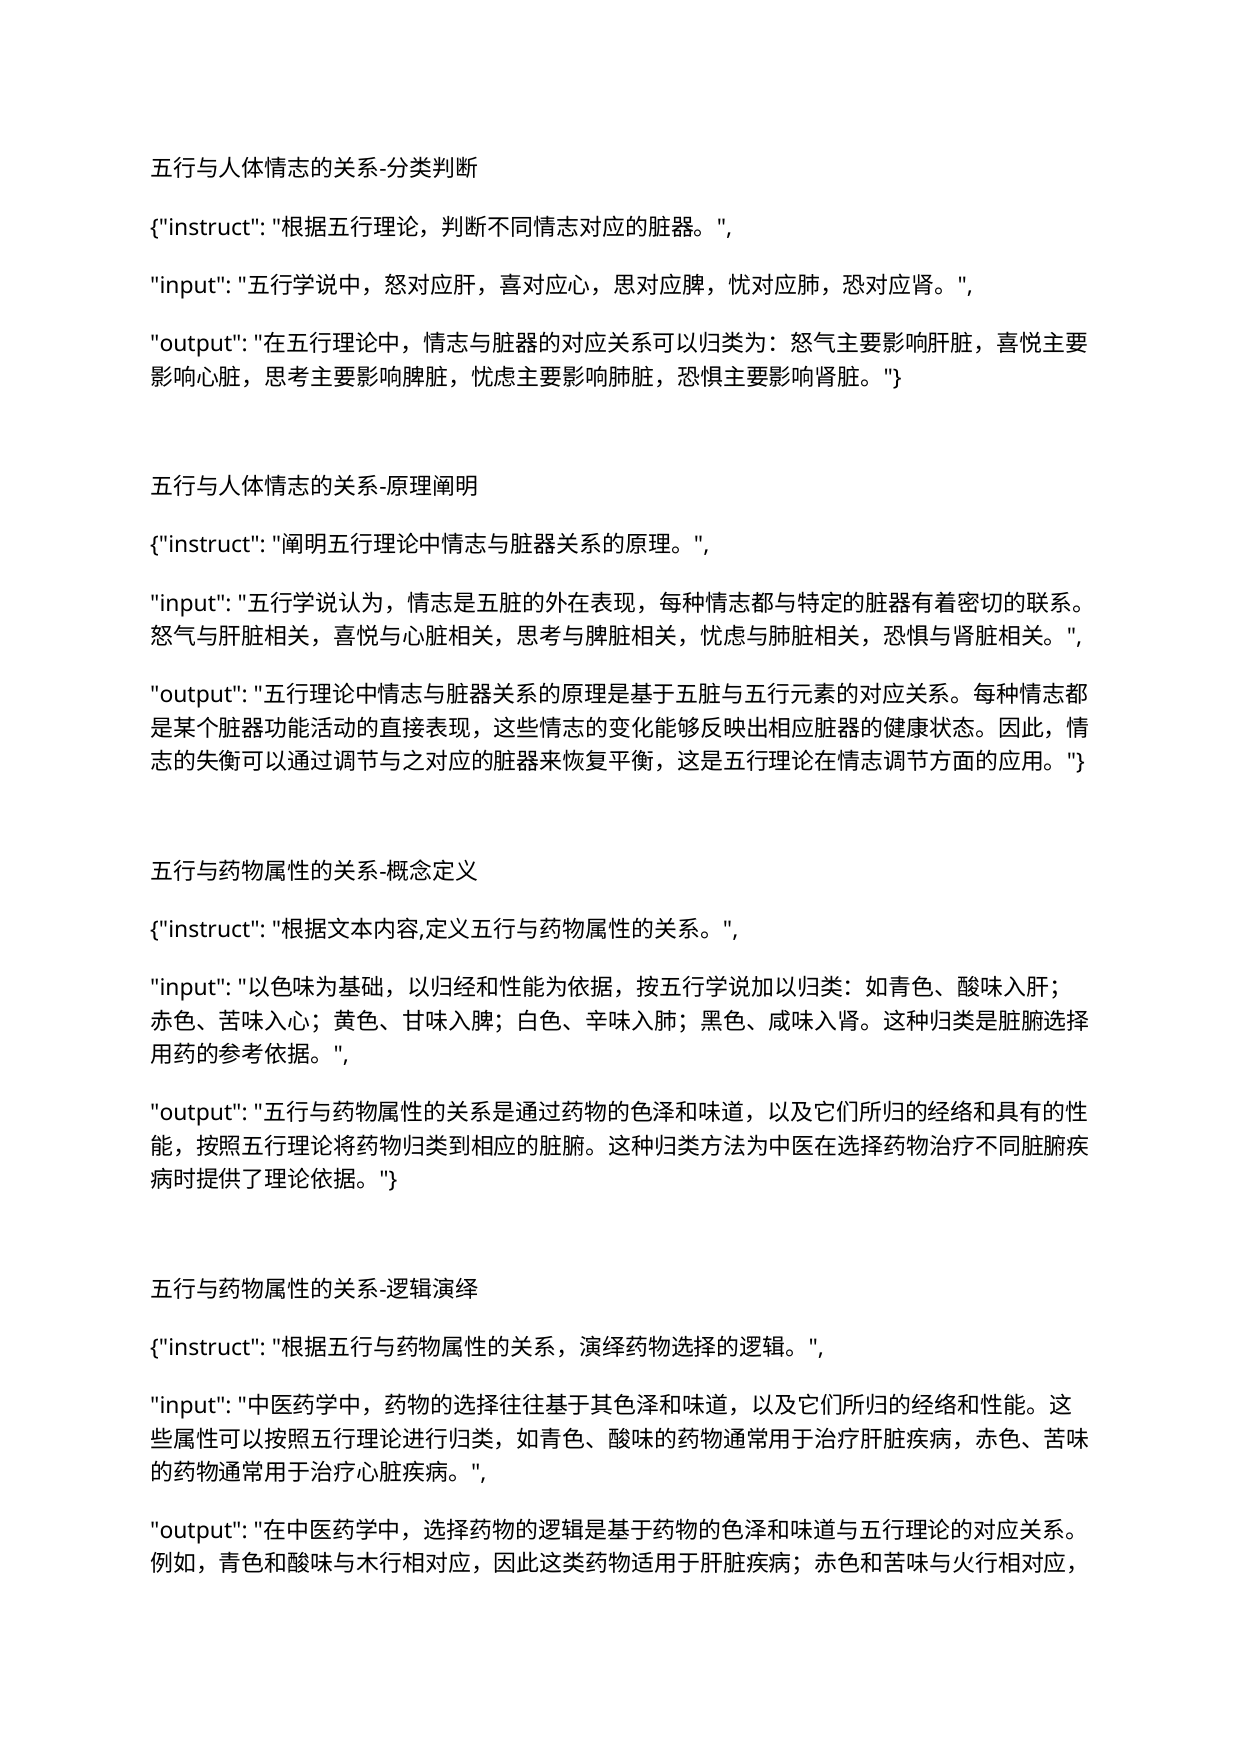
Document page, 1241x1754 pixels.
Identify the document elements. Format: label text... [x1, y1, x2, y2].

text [150, 1512, 1090, 1578]
text 五行与药物属性的关系-逻辑演绎 [150, 1270, 1090, 1304]
text 五行与人体情志的关系-原理阐明 [150, 468, 1090, 501]
text "input": "中医药学中，药物的选择往往基于其色泽和味道，以及它们所归的经络和性能。这些属性可以按照五行理论进行归类，如青色、酸味的药物通常用于治疗肝脏疾病，赤色、苦味的药物通常用于治疗心脏疾病。", [150, 1387, 1090, 1487]
text {"instruct": "根据五行与药物属性的关系，演绎药物选择的逻辑。", [150, 1329, 1090, 1362]
text 五行与药物属性的关系-概念定义 [150, 853, 1090, 886]
text "output": "五行与药物属性的关系是通过药物的色泽和味道，以及它们所归的经络和具有的性能，按照五行理论将药物归类到相应的脏腑。这种归类方法为中医在选择药物治疗不同脏腑疾病时提供了理论依据。"} [150, 1094, 1090, 1194]
text "output": "五行理论中情志与脏器关系的原理是基于五脏与五行元素的对应关系。每种情志都是某个脏器功能活动的直接表现，这些情志的变化能够反映出相应脏器的健康状态。因此，情志的失衡可以通过调节与之对应的脏器来恢复平衡，这是五行理论在情志调节方面的应用。"} [150, 676, 1090, 776]
text {"instruct": "阐明五行理论中情志与脏器关系的原理。", [150, 526, 1090, 560]
text "output": "在五行理论中，情志与脏器的对应关系可以归类为：怒气主要影响肝脏，喜悦主要影响心脏，思考主要影响脾脏，忧虑主要影响肺脏，恐惧主要影响肾脏。"} [150, 325, 1090, 392]
text 五行与人体情志的关系-分类判断 [150, 150, 1090, 183]
text {"instruct": "根据五行理论，判断不同情志对应的脏器。", [150, 208, 1090, 242]
text {"instruct": "根据文本内容,定义五行与药物属性的关系。", [150, 911, 1090, 944]
text "input": "五行学说认为，情志是五脏的外在表现，每种情志都与特定的脏器有着密切的联系。怒气与肝脏相关，喜悦与心脏相关，思考与脾脏相关，忧虑与肺脏相关，恐惧与肾脏相关。", [150, 585, 1090, 651]
text "input": "以色味为基础，以归经和性能为依据，按五行学说加以归类：如青色、酸味入肝；赤色、苦味入心；黄色、甘味入脾；白色、辛味入肺；黑色、咸味入肾。这种归类是脏腑选择用药的参考依据。", [150, 969, 1090, 1069]
text "input": "五行学说中，怒对应肝，喜对应心，思对应脾，忧对应肺，恐对应肾。", [150, 267, 1090, 300]
